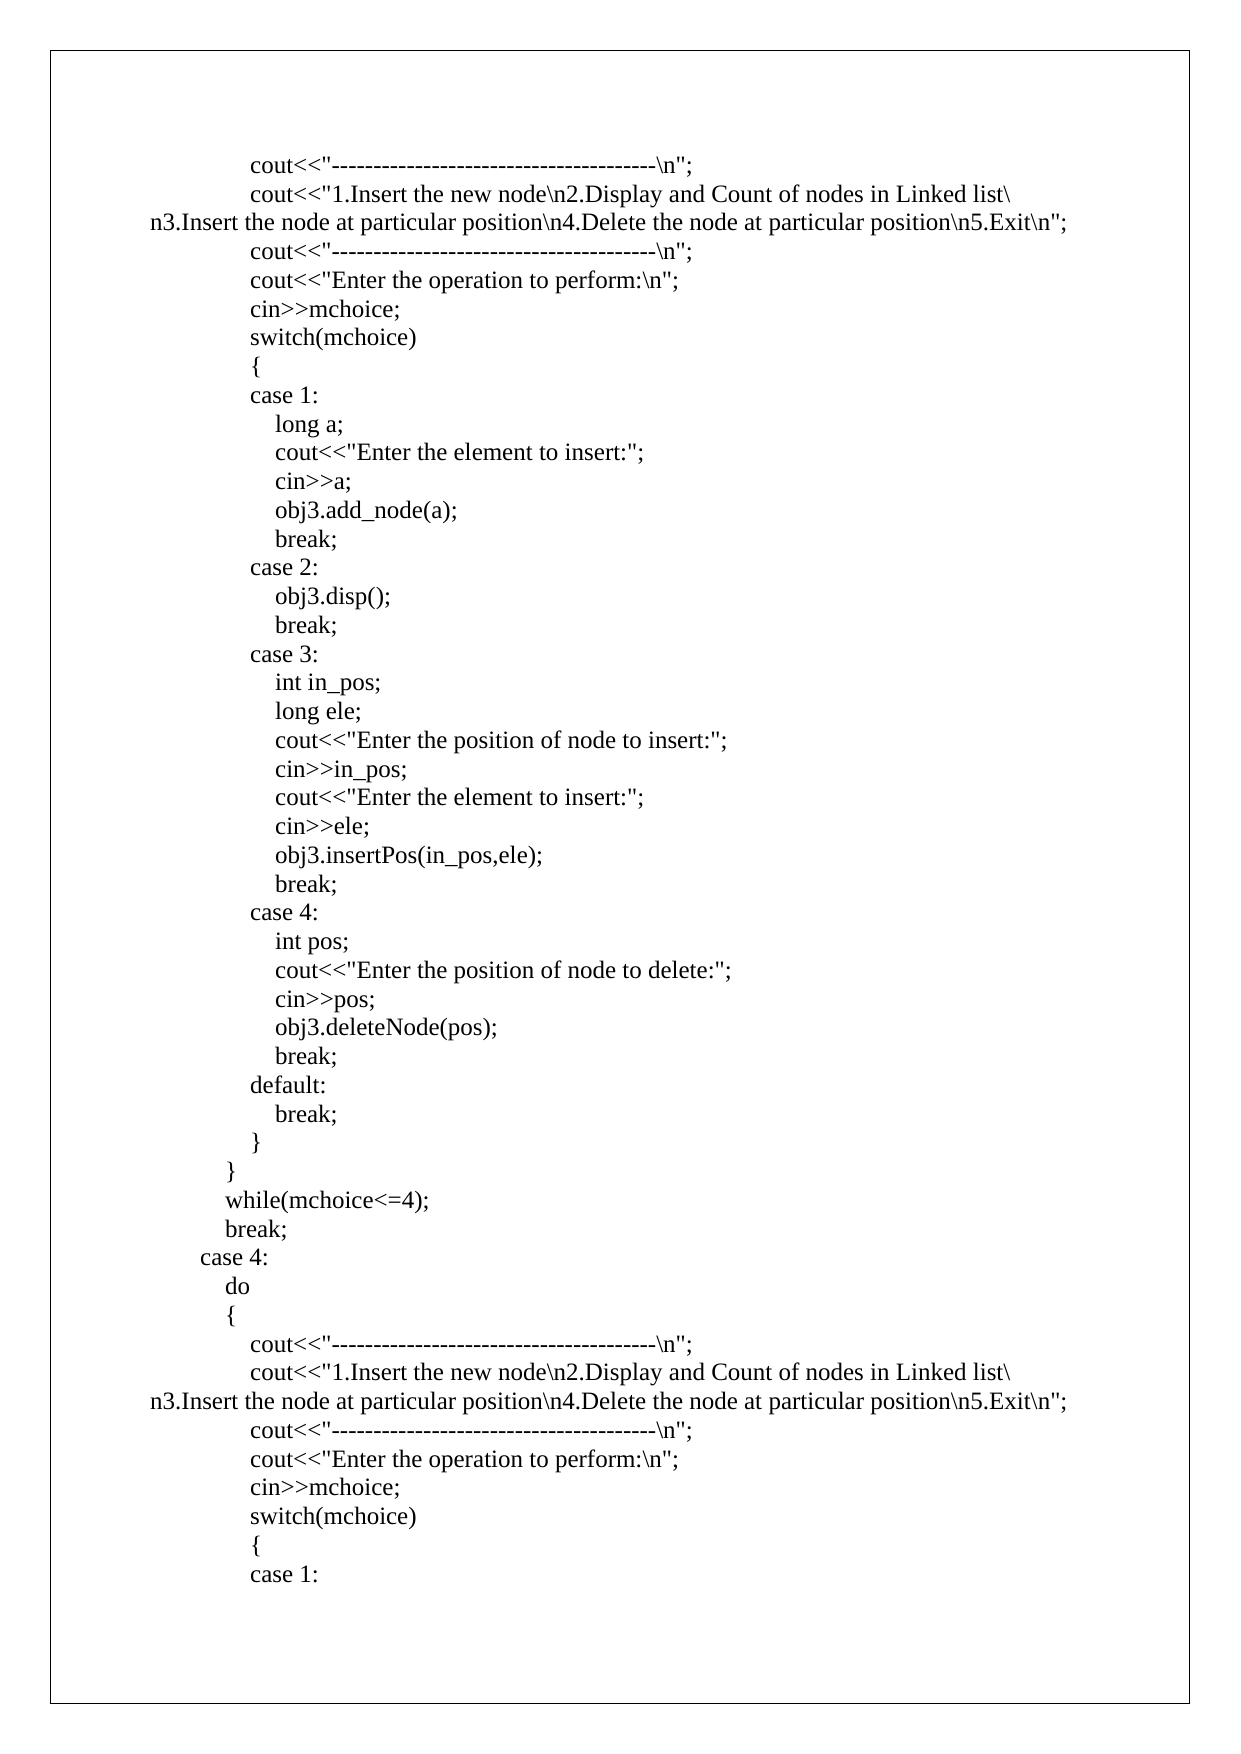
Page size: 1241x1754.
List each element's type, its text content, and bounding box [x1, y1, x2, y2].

text } [150, 1156, 1090, 1185]
text break; [150, 1041, 1090, 1070]
text cout<<"---------------------------------------\n"; [150, 1415, 1090, 1444]
text { [150, 1530, 1090, 1559]
text case 3: [150, 639, 1090, 667]
text cin>>a; [150, 466, 1090, 495]
text cout<<"---------------------------------------\n"; [150, 236, 1090, 265]
text obj3.add_node(a); [150, 495, 1090, 524]
text cout<<"---------------------------------------\n"; [150, 1329, 1090, 1357]
text obj3.deleteNode(pos); [150, 1012, 1090, 1041]
text case 4: [150, 897, 1090, 926]
text obj3.disp(); [150, 581, 1090, 610]
text int pos; [150, 926, 1090, 955]
text cin>>ele; [150, 811, 1090, 840]
text cout<<"Enter the operation to perform:\n"; [150, 265, 1090, 294]
text long a; [150, 409, 1090, 437]
text case 2: [150, 552, 1090, 581]
text cout<<"Enter the position of node to insert:"; [150, 725, 1090, 754]
text default: [150, 1070, 1090, 1099]
text { [150, 1300, 1090, 1329]
text cout<<"Enter the position of node to delete:"; [150, 955, 1090, 984]
text obj3.insertPos(in_pos,ele); [150, 840, 1090, 869]
text { [150, 351, 1090, 380]
text int in_pos; [150, 667, 1090, 696]
text cout<<"1.Insert the new node\n2.Display and Count of nodes in Linked list\n3.Insert the node at particular position\n4.Delete the node at particular position\n5.Exit\n"; [150, 179, 1090, 236]
text } [150, 1127, 1090, 1156]
text while(mchoice<=4); [150, 1185, 1090, 1214]
text cin>>pos; [150, 984, 1090, 1012]
text switch(mchoice) [150, 1501, 1090, 1530]
text cout<<"Enter the operation to perform:\n"; [150, 1444, 1090, 1472]
text break; [150, 869, 1090, 897]
text cout<<"1.Insert the new node\n2.Display and Count of nodes in Linked list\n3.Insert the node at particular position\n4.Delete the node at particular position\n5.Exit\n"; [150, 1357, 1090, 1415]
text cout<<"Enter the element to insert:"; [150, 782, 1090, 811]
text switch(mchoice) [150, 322, 1090, 351]
text long ele; [150, 696, 1090, 725]
text case 1: [150, 1559, 1090, 1587]
text cin>>mchoice; [150, 294, 1090, 322]
text case 1: [150, 380, 1090, 409]
text break; [150, 1099, 1090, 1127]
text break; [150, 1214, 1090, 1242]
text cin>>mchoice; [150, 1472, 1090, 1501]
text case 4: [150, 1242, 1090, 1271]
text do [150, 1271, 1090, 1300]
text cout<<"Enter the element to insert:"; [150, 437, 1090, 466]
text cin>>in_pos; [150, 754, 1090, 782]
text break; [150, 524, 1090, 552]
text break; [150, 610, 1090, 639]
text cout<<"---------------------------------------\n"; [150, 150, 1090, 179]
